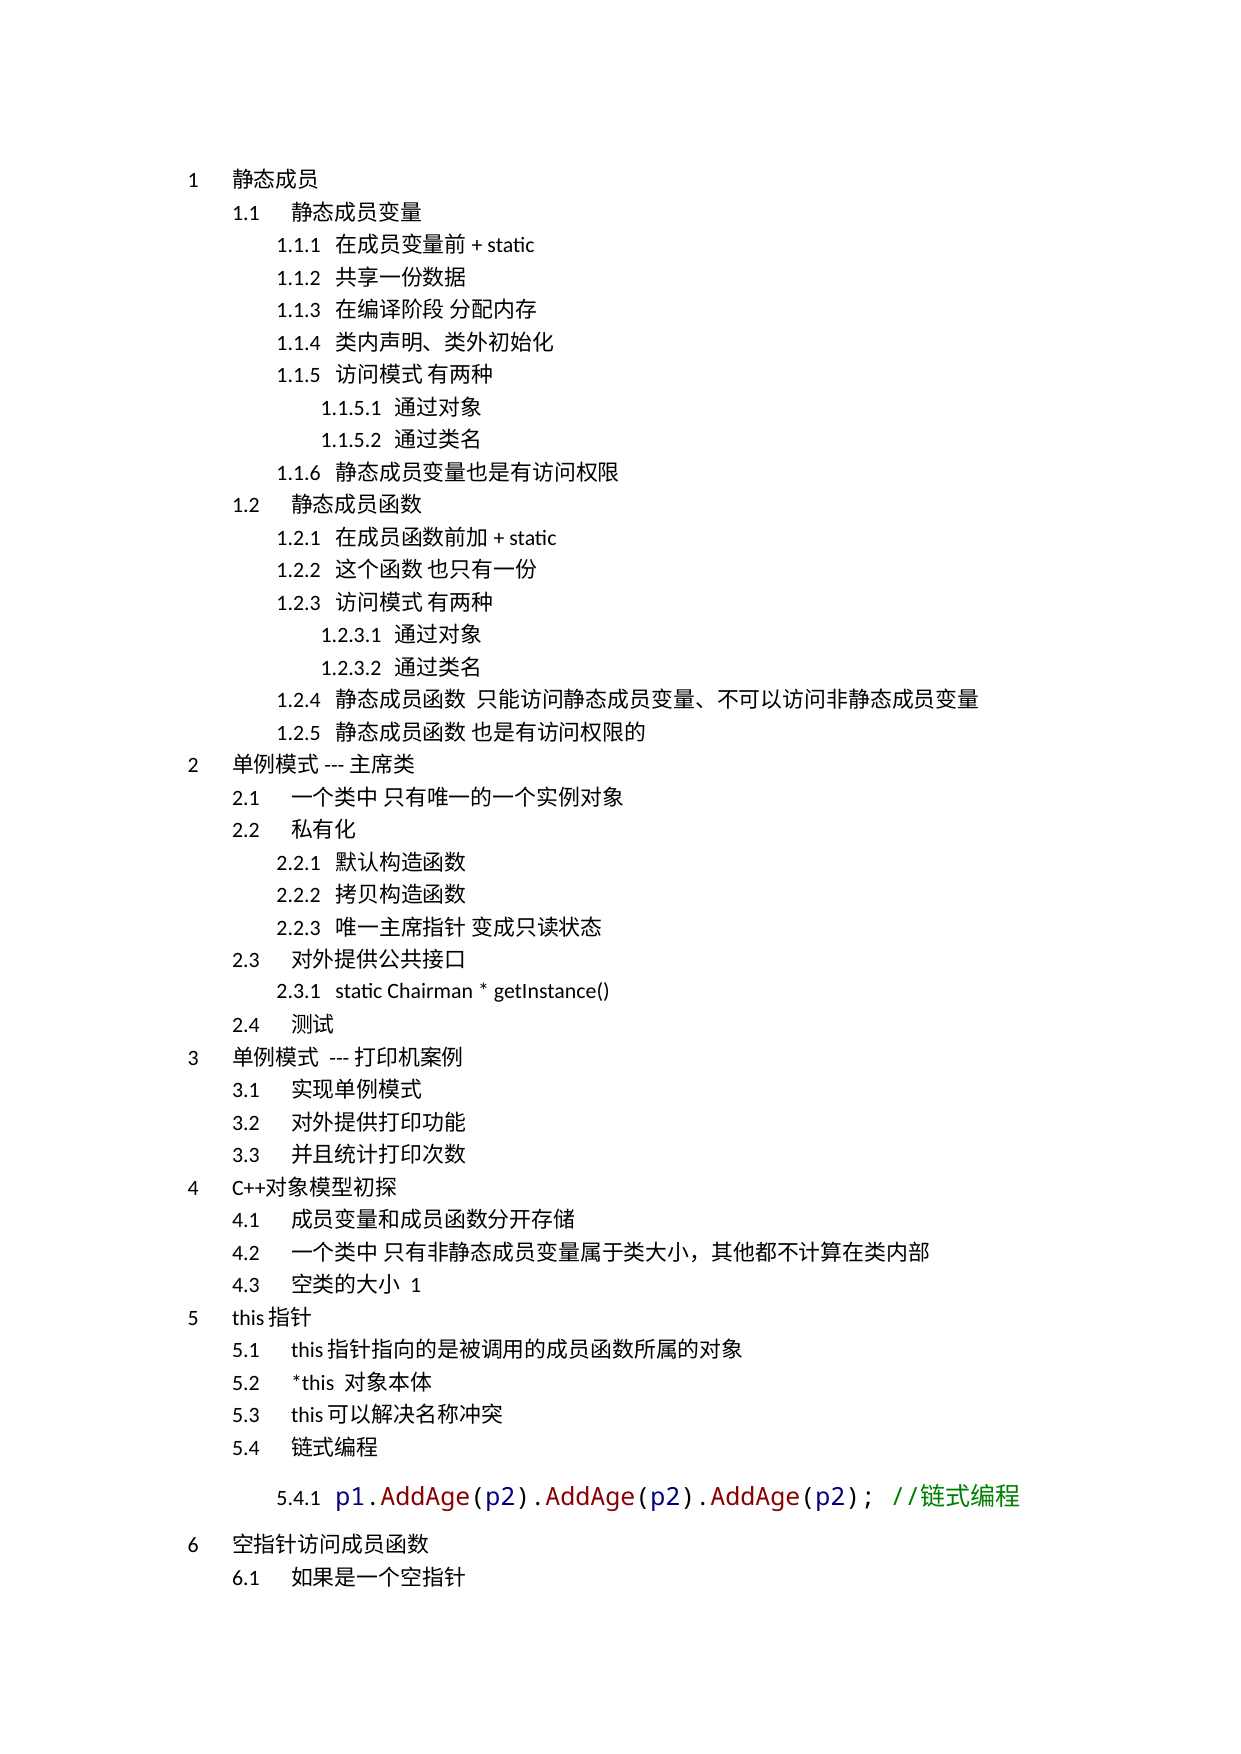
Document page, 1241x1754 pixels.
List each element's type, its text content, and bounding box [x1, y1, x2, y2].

list 静态成员函数 也是有访问权限的 [276, 714, 1053, 747]
list static Chairman * getInstance() [276, 974, 1053, 1007]
list 静态成员变量 [232, 194, 1053, 227]
list this可以解决名称冲突 [232, 1397, 1053, 1429]
list 拷贝构造函数 [276, 877, 1053, 909]
list 在编译阶段 分配内存 [276, 292, 1053, 324]
list 这个函数 也只有一份 [276, 552, 1053, 584]
list 静态成员函数 只能访问静态成员变量、不可以访问非静态成员变量 [276, 682, 1053, 714]
list 并且统计打印次数 [232, 1137, 1053, 1169]
list 类内声明、类外初始化 [276, 324, 1053, 357]
list 在成员变量前 + static [276, 227, 1053, 259]
list 通过类名 [320, 649, 1053, 682]
list 默认构造函数 [276, 844, 1053, 877]
list 一个类中 只有唯一的一个实例对象 [232, 779, 1053, 812]
list 通过类名 [320, 422, 1053, 454]
list 单例模式 --- 打印机案例 [187, 1039, 1053, 1072]
list this指针指向的是被调用的成员函数所属的对象 [232, 1332, 1053, 1364]
list 实现单例模式 [232, 1072, 1053, 1104]
list 链式编程 [232, 1429, 1053, 1462]
list 对外提供打印功能 [232, 1104, 1053, 1137]
list 通过对象 [320, 389, 1053, 422]
list p1.AddAge(p2).AddAge(p2).AddAge(p2); //链式编程 [276, 1462, 1053, 1527]
list 成员变量和成员函数分开存储 [232, 1202, 1053, 1234]
list 静态成员变量也是有访问权限 [276, 454, 1053, 487]
list 唯一主席指针 变成只读状态 [276, 909, 1053, 942]
list 静态成员 [187, 162, 1053, 194]
list 私有化 [232, 812, 1053, 844]
list 访问模式 有两种 [276, 357, 1053, 389]
list 静态成员函数 [232, 487, 1053, 519]
list C++对象模型初探 [187, 1169, 1053, 1202]
list 在成员函数前加 + static [276, 519, 1053, 552]
list 单例模式 --- 主席类 [187, 747, 1053, 779]
list 共享一份数据 [276, 259, 1053, 292]
list 访问模式 有两种 [276, 584, 1053, 617]
list 通过对象 [320, 617, 1053, 649]
list 如果是一个空指针 [232, 1559, 1053, 1592]
list this指针 [187, 1299, 1053, 1332]
list 测试 [232, 1007, 1053, 1039]
list 空指针访问成员函数 [187, 1527, 1053, 1559]
list *this 对象本体 [232, 1364, 1053, 1397]
list 空类的大小 1 [232, 1267, 1053, 1299]
list 一个类中 只有非静态成员变量属于类大小，其他都不计算在类内部 [232, 1234, 1053, 1267]
list 对外提供公共接口 [232, 942, 1053, 974]
